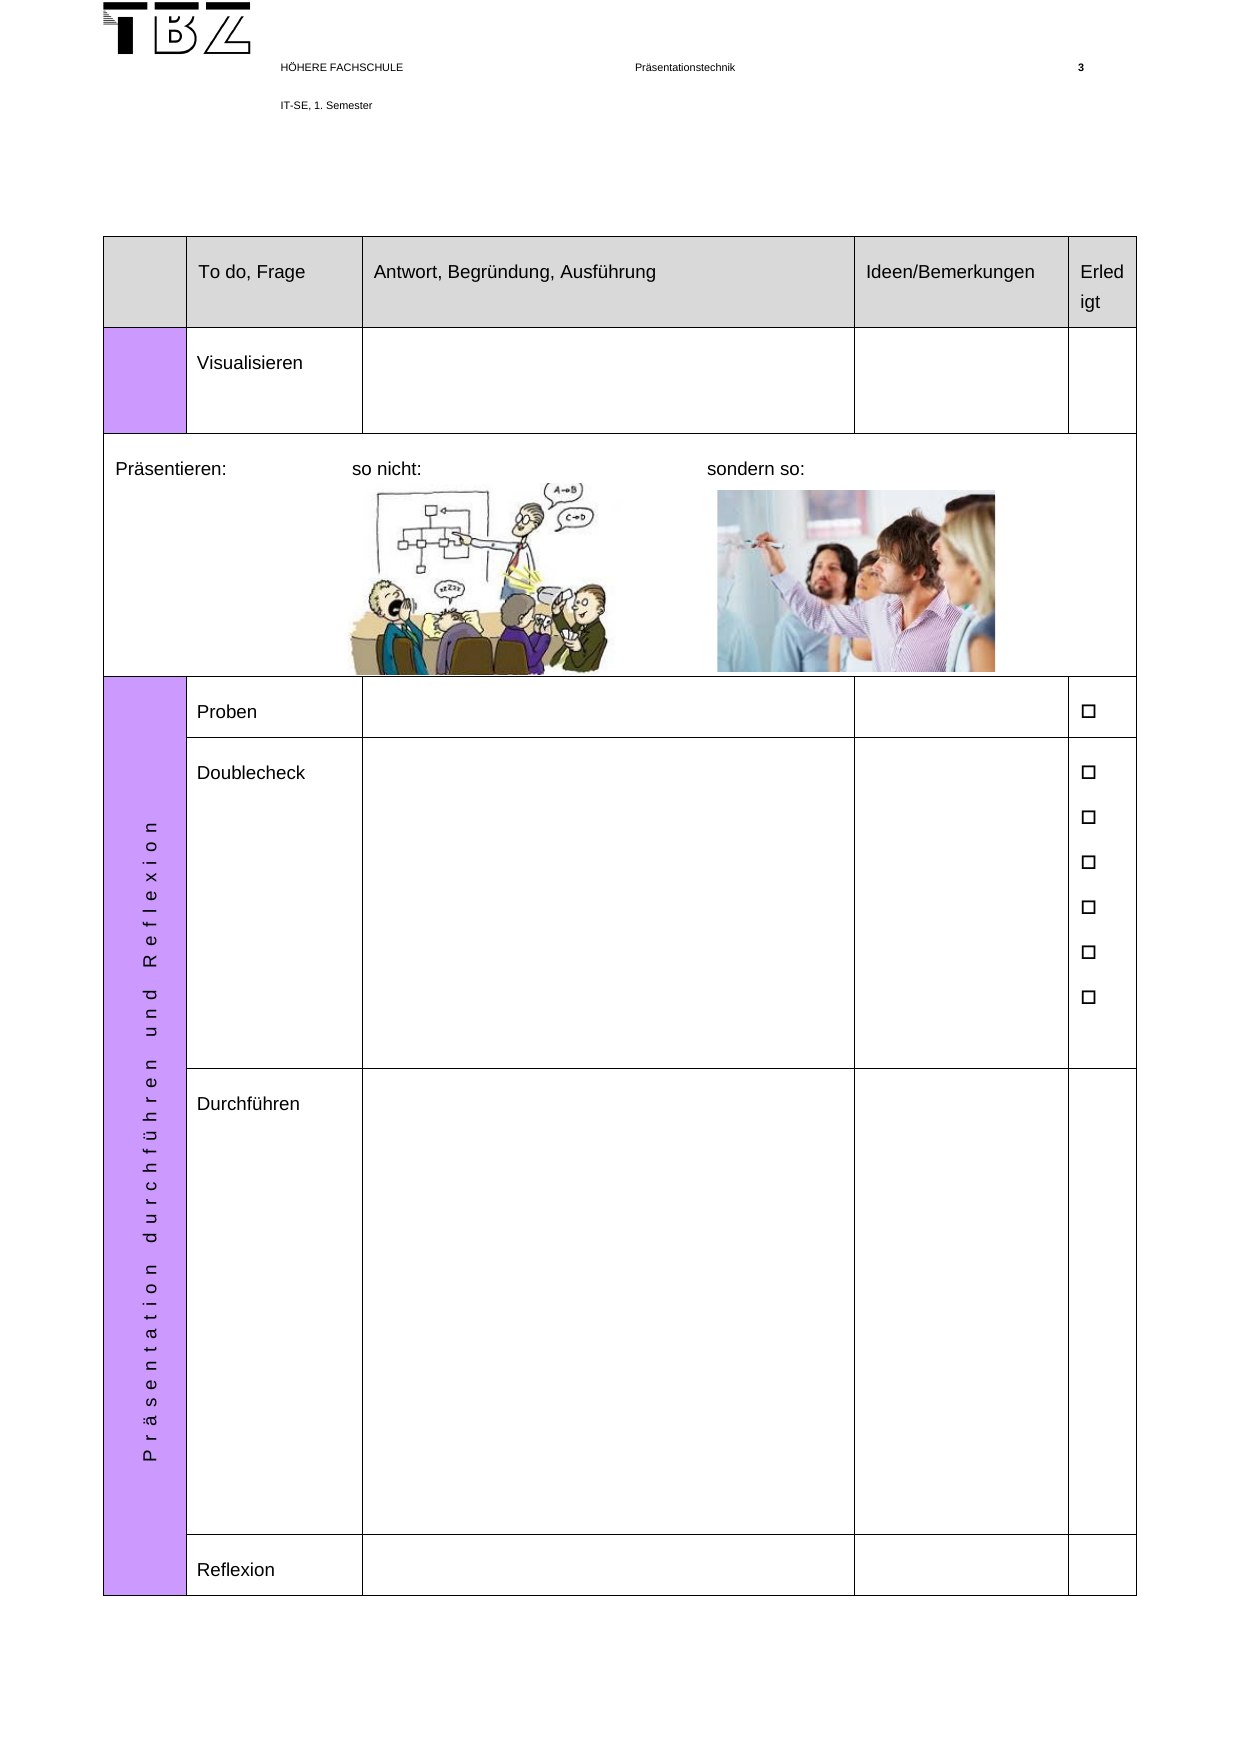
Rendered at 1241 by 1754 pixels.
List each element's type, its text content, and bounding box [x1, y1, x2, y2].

table_cell [1069, 328, 1136, 433]
table_cell [363, 1535, 854, 1595]
table_cell Präsentieren: so nicht: sondern so: [104, 434, 1136, 676]
picture [717, 490, 996, 672]
table_cell [1069, 677, 1136, 737]
table_header Ideen/Bemerkungen [855, 237, 1068, 327]
table_cell Präsentation durchführen und Reflexion [104, 677, 186, 1595]
table_cell [363, 738, 854, 1068]
table_cell [855, 677, 1068, 737]
picture [347, 483, 622, 676]
table_cell [855, 1069, 1068, 1534]
table_header To do, Frage [187, 237, 362, 327]
table_cell Visualisieren [187, 328, 362, 433]
table_header [104, 237, 186, 327]
table_cell [1069, 1069, 1136, 1534]
table_header Erledigt [1069, 237, 1136, 327]
table_cell [855, 328, 1068, 433]
table_cell [363, 677, 854, 737]
table_cell [1069, 1535, 1136, 1595]
table_cell Proben [187, 677, 362, 737]
table_cell Reflexion [187, 1535, 362, 1595]
table_cell Durchführen [187, 1069, 362, 1534]
picture [99, 0, 263, 59]
table_cell [363, 328, 854, 433]
table_cell [855, 1535, 1068, 1595]
table_cell [855, 738, 1068, 1068]
table_cell Doublecheck [187, 738, 362, 1068]
table_header Antwort, Begründung, Ausführung [363, 237, 854, 327]
table_cell [363, 1069, 854, 1534]
table_cell [1069, 738, 1136, 1068]
